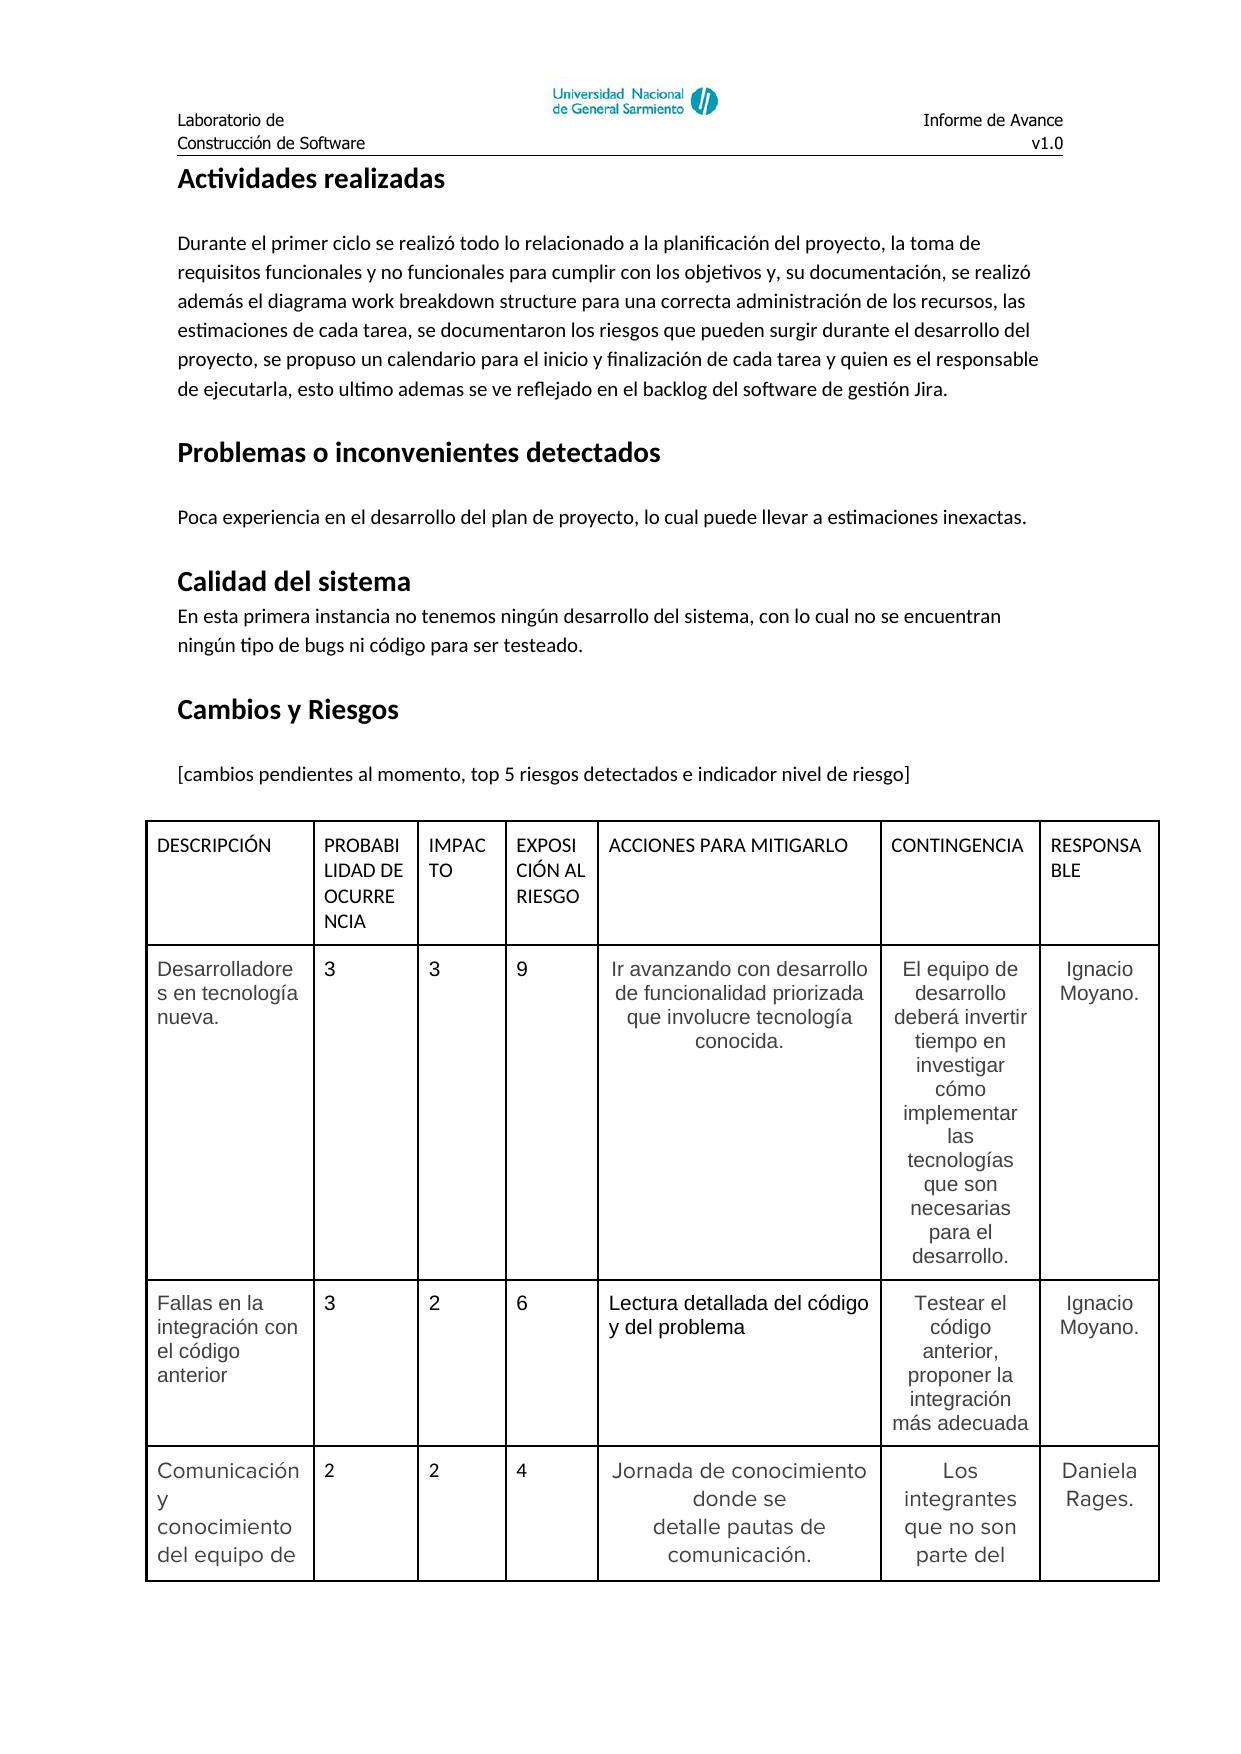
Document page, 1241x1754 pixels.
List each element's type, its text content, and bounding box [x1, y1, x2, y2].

table_header CONTINGENCIA [882, 822, 1039, 944]
table_header ACCIONES PARA MITIGARLO [599, 822, 880, 944]
table_cell 2 [419, 1447, 505, 1580]
table_cell Ir avanzando con desarrollo de funcionalidad priorizada que involucre tecnología conocida. [599, 946, 880, 1278]
table_cell El equipo de desarrollo deberá invertir tiempo en investigar cómo implementar las tecnologías que son necesarias para el desarrollo. [882, 946, 1039, 1278]
table_cell Fallas en la integración con el código anterior [148, 1281, 313, 1445]
table_header DESCRIPCIÓN [148, 822, 313, 944]
table_cell 3 [315, 1281, 417, 1445]
text Calidad del sistema [177, 563, 1063, 598]
table_cell 2 [315, 1447, 417, 1580]
text Durante el primer ciclo se realizó todo lo relacionado a la planificación del proyecto, la toma de requisitos funcionales y no funcionales para cumplir con los objetivos y, su documentación, se realizó además el diagrama work breakdown structure para una correcta administración de los recursos, las estimaciones de cada tarea, se documentaron los riesgos que pueden surgir durante el desarrollo del proyecto, se propuso un calendario para el inicio y finalización de cada tarea y quien es el responsable de ejecutarla, esto ultimo ademas se ve reflejado en el backlog del software de gestión Jira. [177, 230, 1063, 401]
text Cambios y Riesgos [177, 691, 1063, 727]
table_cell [148, 1447, 313, 1580]
text [cambios pendientes al momento, top 5 riesgos detectados e indicador nivel de riesgo] [177, 761, 1063, 787]
text Poca experiencia en el desarrollo del plan de proyecto, lo cual puede llevar a estimaciones inexactas. [177, 504, 1063, 530]
table_cell 3 [315, 946, 417, 1278]
table_header RESPONSABLE [1041, 822, 1158, 944]
picture [520, 76, 735, 127]
text En esta primera instancia no tenemos ningún desarrollo del sistema, con lo cual no se encuentran ningún tipo de bugs ni código para ser testeado. [177, 603, 1063, 658]
table_cell 9 [507, 946, 597, 1278]
table_header IMPACTO [419, 822, 505, 944]
table_cell Ignacio Moyano. [1041, 1281, 1158, 1445]
table_cell 4 [507, 1447, 597, 1580]
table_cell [882, 1447, 1039, 1580]
table_cell Desarrolladores en tecnología nueva. [148, 946, 313, 1278]
table_cell 2 [419, 1281, 505, 1445]
text Actividades realizadas [177, 160, 1063, 196]
table_cell Lectura detallada del código y del problema [599, 1281, 880, 1445]
table_cell Daniela Rages. [1041, 1447, 1158, 1580]
table_cell Testear el código anterior, proponer la integración más adecuada [882, 1281, 1039, 1445]
text Problemas o inconvenientes detectados [177, 434, 1063, 470]
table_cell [599, 1447, 880, 1580]
table_header EXPOSICIÓN AL RIESGO [507, 822, 597, 944]
table_cell Ignacio Moyano. [1041, 946, 1158, 1278]
table_header PROBABILIDAD DE OCURRENCIA [315, 822, 417, 944]
table_cell 6 [507, 1281, 597, 1445]
table_cell 3 [419, 946, 505, 1278]
